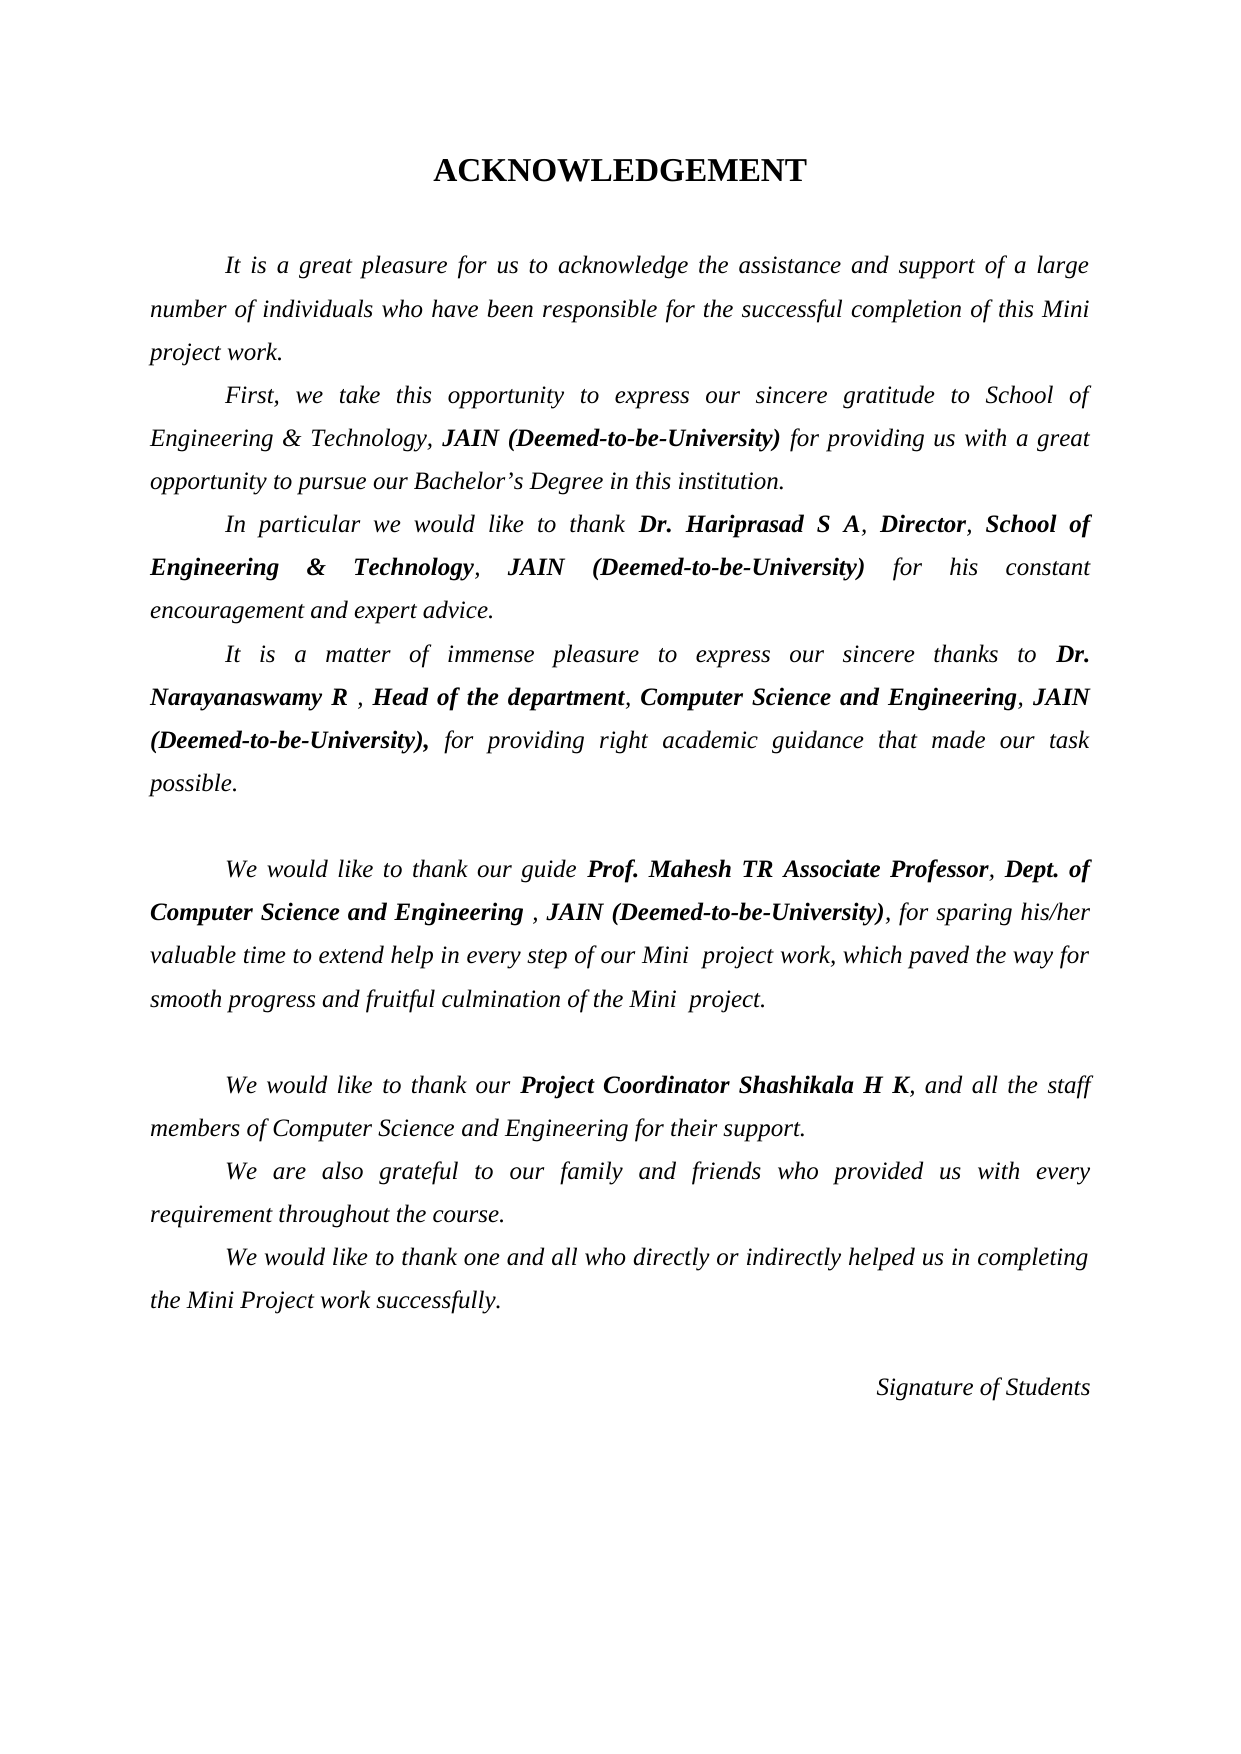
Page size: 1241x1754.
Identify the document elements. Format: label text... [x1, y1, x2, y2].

text It is a matter of immense pleasure to express our sincere thanks to Dr. Narayanaswamy R , Head of the department, Computer Science and Engineering, JAIN (Deemed-to-be-University), for providing right academic guidance that made our task possible. [150, 639, 1090, 797]
text We would like to thank one and all who directly or indirectly helped us in completing the Mini Project work successfully. [150, 1242, 1090, 1314]
text In particular we would like to thank Dr. Hariprasad S A, Director, School of Engineering & Technology, JAIN (Deemed-to-be-University) for his constant encouragement and expert advice. [150, 509, 1090, 624]
text ACKNOWLEDGEMENT [150, 150, 1090, 188]
text Signature of Students [150, 1372, 1090, 1401]
text We would like to thank our guide Prof. Mahesh TR Associate Professor, Dept. of Computer Science and Engineering , JAIN (Deemed-to-be-University), for sparing his/her valuable time to extend help in every step of our Mini project work, which paved the way for smooth progress and fruitful culmination of the Mini project. [150, 854, 1090, 1012]
text First, we take this opportunity to express our sincere gratitude to School of Engineering & Technology, JAIN (Deemed-to-be-University) for providing us with a great opportunity to pursue our Bachelor’s Degree in this institution. [150, 380, 1090, 495]
text It is a great pleasure for us to acknowledge the assistance and support of a large number of individuals who have been responsible for the successful completion of this Mini project work. [150, 251, 1090, 366]
text We are also grateful to our family and friends who provided us with every requirement throughout the course. [150, 1156, 1090, 1228]
text We would like to thank our Project Coordinator Shashikala H K, and all the staff members of Computer Science and Engineering for their support. [150, 1070, 1090, 1142]
